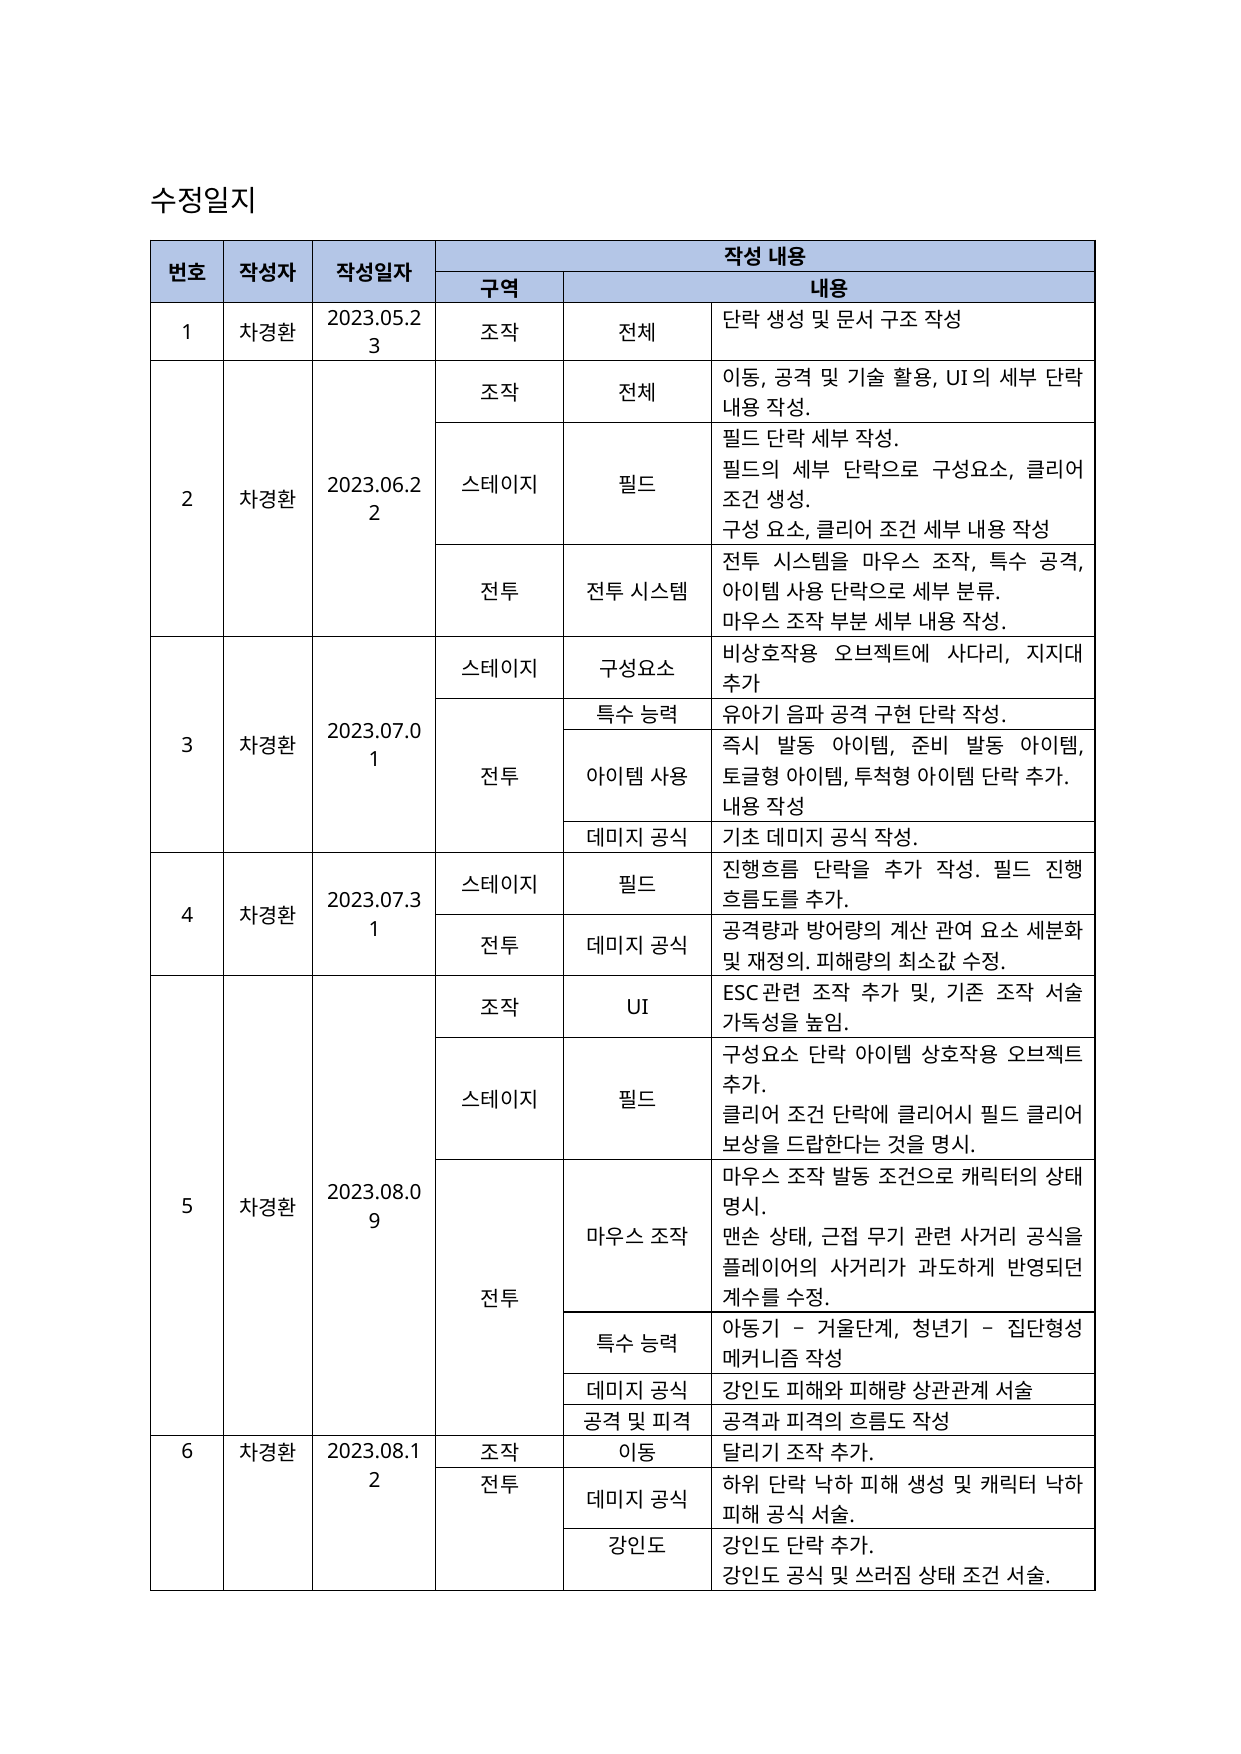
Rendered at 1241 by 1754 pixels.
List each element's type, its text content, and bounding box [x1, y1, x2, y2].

table_cell 공격 및 피격 [564, 1405, 711, 1435]
table_cell 아이템 사용 [564, 730, 711, 821]
table_cell 데미지 공식 [564, 822, 711, 852]
table_cell 차경환 [224, 637, 312, 852]
table_cell 차경환 [224, 976, 312, 1435]
table_cell 데미지 공식 [564, 1468, 711, 1528]
table_cell 진행흐름 단락을 추가 작성. 필드 진행 흐름도를 추가. [712, 853, 1094, 914]
table_cell 전투 [436, 915, 563, 975]
table_cell 전투 시스템을 마우스 조작, 특수 공격, 아이템 사용 단락으로 세부 분류. 마우스 조작 부분 세부 내용 작성. [712, 545, 1094, 636]
table_cell 데미지 공식 [564, 915, 711, 975]
table_cell 스테이지 [436, 853, 563, 914]
table_cell 2023.07.31 [313, 853, 435, 975]
table_cell 전체 [564, 303, 711, 360]
table_cell 구역 [436, 272, 563, 302]
table_cell 조작 [436, 303, 563, 360]
table_cell 필드 단락 세부 작성. 필드의 세부 단락으로 구성요소, 클리어 조건 생성. 구성 요소, 클리어 조건 세부 내용 작성 [712, 423, 1094, 544]
table_cell 특수 능력 [564, 1313, 711, 1373]
table_cell 필드 [564, 1038, 711, 1159]
table_cell 공격량과 방어량의 계산 관여 요소 세분화 및 재정의. 피해량의 최소값 수정. [712, 915, 1094, 975]
table_cell 구성요소 단락 아이템 상호작용 오브젝트 추가. 클리어 조건 단락에 클리어시 필드 클리어 보상을 드랍한다는 것을 명시. [712, 1038, 1094, 1159]
table_header 번호 [151, 241, 223, 302]
table_cell 기초 데미지 공식 작성. [712, 822, 1094, 852]
table_cell 스테이지 [436, 1038, 563, 1159]
table_cell 내용 [564, 272, 1094, 302]
table_cell 필드 [564, 853, 711, 914]
table_cell 6 [151, 1436, 223, 1590]
table_cell 2023.08.12 [313, 1436, 435, 1590]
table_cell 마우스 조작 [564, 1160, 711, 1311]
table_cell 조작 [436, 1436, 563, 1467]
table_cell 4 [151, 853, 223, 975]
table_cell 강인도 피해와 피해량 상관관계 서술 [712, 1374, 1094, 1404]
table_cell 5 [151, 976, 223, 1435]
table_cell 차경환 [224, 303, 312, 360]
table_cell 구성요소 [564, 637, 711, 697]
table_cell 비상호작용 오브젝트에 사다리, 지지대 추가 [712, 637, 1094, 697]
table_cell 스테이지 [436, 637, 563, 697]
table_header 작성 내용 [436, 241, 1094, 271]
table_cell 2 [151, 361, 223, 636]
table_cell 전투 시스템 [564, 545, 711, 636]
table_cell 조작 [436, 361, 563, 422]
table_cell 유아기 음파 공격 구현 단락 작성. [712, 699, 1094, 729]
table_cell 1 [151, 303, 223, 360]
table_cell 공격과 피격의 흐름도 작성 [712, 1405, 1094, 1435]
table_cell ESC관련 조작 추가 및, 기존 조작 서술 가독성을 높임. [712, 976, 1094, 1037]
table_cell 2023.06.22 [313, 361, 435, 636]
table_cell 차경환 [224, 853, 312, 975]
table_cell 강인도 단락 추가. 강인도 공식 및 쓰러짐 상태 조건 서술. [712, 1529, 1094, 1590]
table_cell 스테이지 [436, 423, 563, 544]
table_cell 마우스 조작 발동 조건으로 캐릭터의 상태 명시. 맨손 상태, 근접 무기 관련 사거리 공식을 플레이어의 사거리가 과도하게 반영되던 계수를 수정. [712, 1160, 1094, 1311]
table_cell 전투 [436, 699, 563, 852]
table_cell 3 [151, 637, 223, 852]
table_cell 아동기 – 거울단계, 청년기 – 집단형성 메커니즘 작성 [712, 1313, 1094, 1373]
text 수정일지 [150, 177, 1090, 219]
table_cell 단락 생성 및 문서 구조 작성 [712, 303, 1094, 360]
table_cell 전체 [564, 361, 711, 422]
table_cell 전투 [436, 1468, 563, 1590]
table_cell 전투 [436, 1160, 563, 1435]
table_cell 조작 [436, 976, 563, 1037]
table_cell 차경환 [224, 361, 312, 636]
table_cell 차경환 [224, 1436, 312, 1590]
table_cell 2023.07.01 [313, 637, 435, 852]
table_cell 즉시 발동 아이템, 준비 발동 아이템, 토글형 아이템, 투척형 아이템 단락 추가. 내용 작성 [712, 730, 1094, 821]
table_cell 2023.08.09 [313, 976, 435, 1435]
table_cell 2023.05.23 [313, 303, 435, 360]
table_cell 전투 [436, 545, 563, 636]
table_cell 필드 [564, 423, 711, 544]
table_cell 데미지 공식 [564, 1374, 711, 1404]
table_cell 이동, 공격 및 기술 활용, UI의 세부 단락 내용 작성. [712, 361, 1094, 422]
table_header 작성자 [224, 241, 312, 302]
table_cell 특수 능력 [564, 699, 711, 729]
table_cell 달리기 조작 추가. [712, 1436, 1094, 1467]
table_cell 하위 단락 낙하 피해 생성 및 캐릭터 낙하 피해 공식 서술. [712, 1468, 1094, 1528]
table_cell 강인도 [564, 1529, 711, 1590]
table_cell UI [564, 976, 711, 1037]
table_cell 이동 [564, 1436, 711, 1467]
table_header 작성일자 [313, 241, 435, 302]
